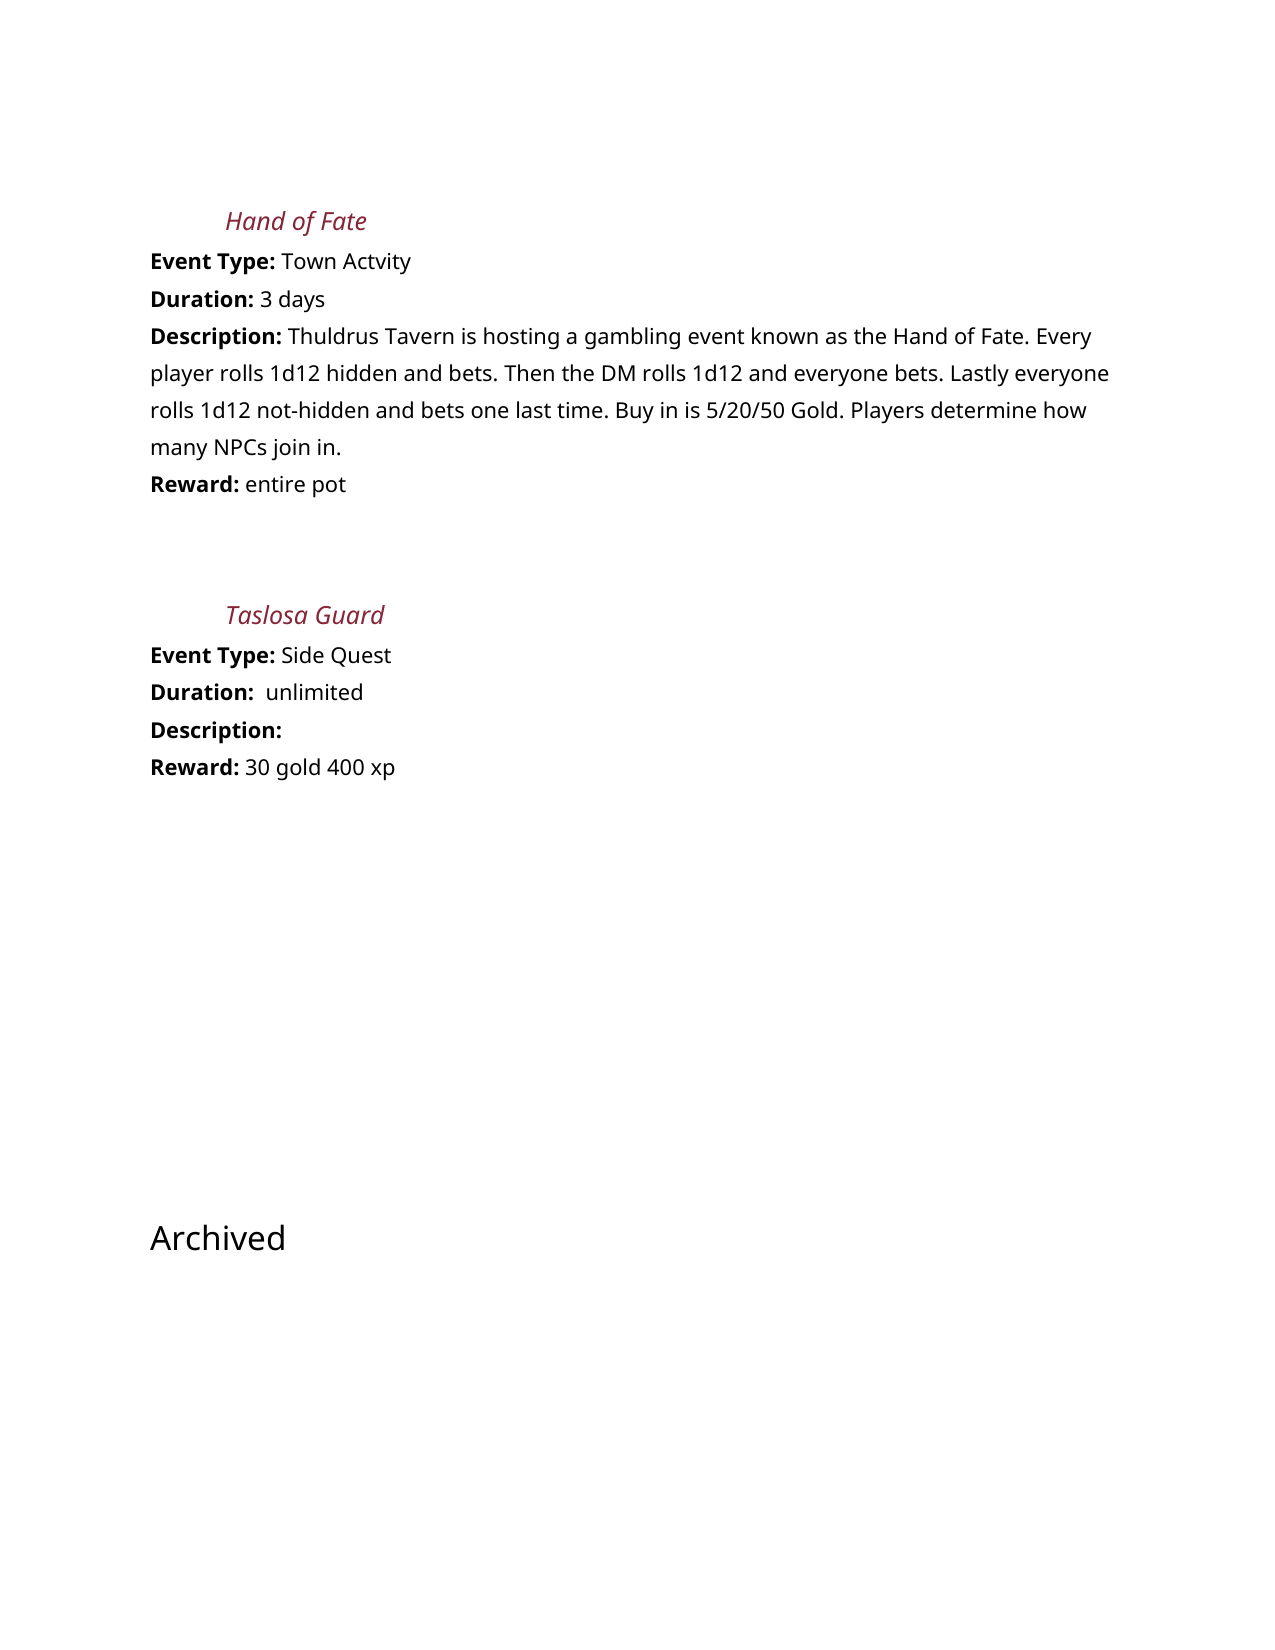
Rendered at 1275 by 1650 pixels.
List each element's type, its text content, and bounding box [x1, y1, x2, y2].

text Description: Thuldrus Tavern is hosting a gambling event known as the Hand of Fate. Every player rolls 1d12 hidden and bets. Then the DM rolls 1d12 and everyone bets. Lastly everyone rolls 1d12 not-hidden and bets one last time. Buy in is 5/20/50 Gold. Players determine how many NPCs join in. [150, 321, 1125, 462]
text Reward: entire pot [150, 469, 1125, 499]
subtitle Archived [150, 1215, 1125, 1260]
text Event Type: Town Actvity [150, 246, 1125, 276]
text Hand of Fate [225, 204, 1050, 238]
text Taslosa Guard [225, 598, 1050, 632]
text Duration: 3 days [150, 283, 1125, 313]
text Description: [150, 714, 1125, 744]
text Event Type: Side Quest [150, 640, 1125, 670]
text Duration: unlimited [150, 677, 1125, 707]
text Reward: 30 gold 400 xp [150, 752, 1125, 782]
